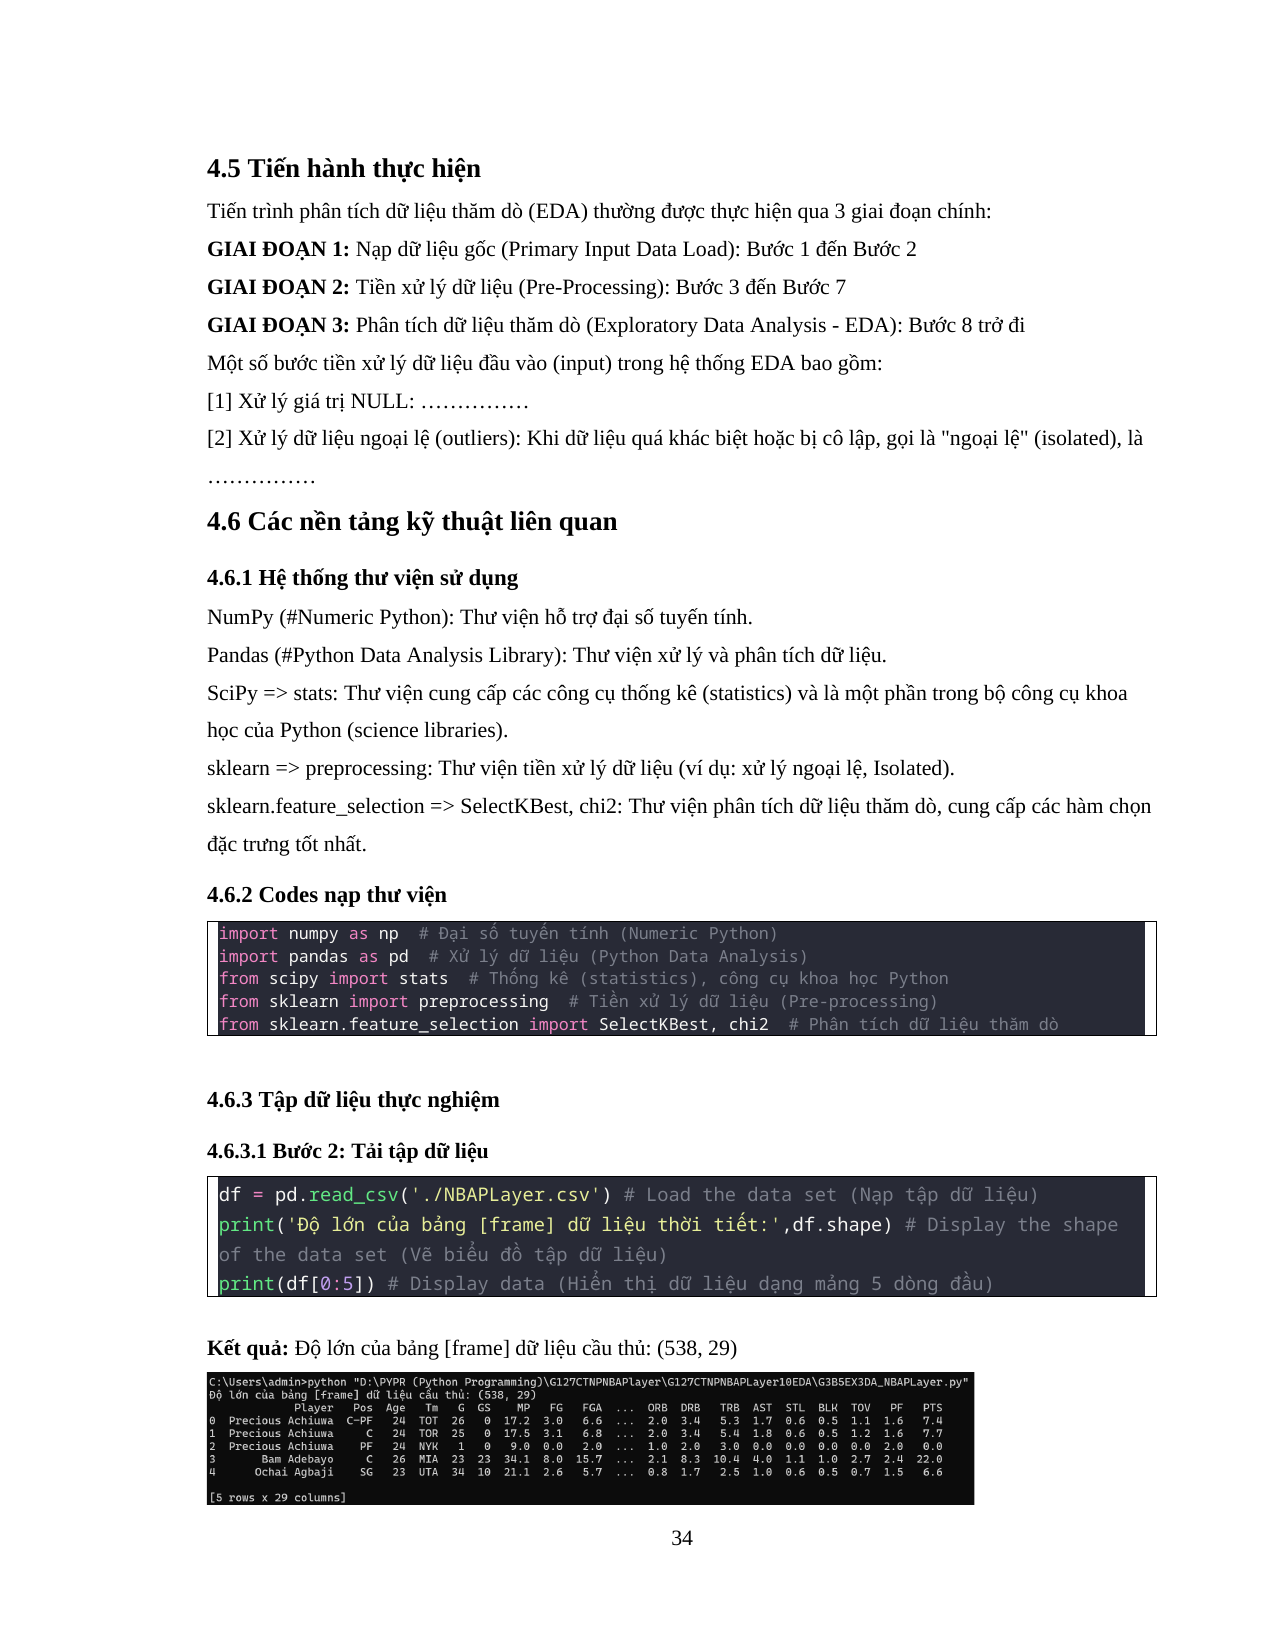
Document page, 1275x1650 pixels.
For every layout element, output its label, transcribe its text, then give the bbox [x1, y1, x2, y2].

subtitle 4.6.3 Tập dữ liệu thực nghiệm [207, 1086, 1157, 1113]
text GIAI ĐOẠN 1: Nạp dữ liệu gốc (Primary Input Data Load): Bước 1 đến Bước 2 GIAI ĐOẠN 2: Tiền xử lý dữ liệu (Pre-Processing): Bước 3 đến Bước 7 GIAI ĐOẠN 3: Phân tích dữ liệu thăm dò (Exploratory Data Analysis - EDA): Bước 8 trở đi [207, 236, 1157, 337]
text sklearn.feature_selection => SelectKBest, chi2: Thư viện phân tích dữ liệu thăm dò, cung cấp các hàm chọn đặc trưng tốt nhất. [207, 793, 1157, 856]
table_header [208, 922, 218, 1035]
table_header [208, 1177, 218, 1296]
text Một số bước tiền xử lý dữ liệu đầu vào (input) trong hệ thống EDA bao gồm: [1] Xử lý giá trị NULL: …………… [2] Xử lý dữ liệu ngoại lệ (outliers): Khi dữ liệu quá khác biệt hoặc bị cô lập, gọi là "ngoại lệ" (isolated), là …………… [207, 350, 1157, 488]
text Tiến trình phân tích dữ liệu thăm dò (EDA) thường được thực hiện qua 3 giai đoạn chính: [207, 198, 1157, 224]
text NumPy (#Numeric Python): Thư viện hỗ trợ đại số tuyến tính. [207, 604, 1157, 629]
text Pandas (#Python Data Analysis Library): Thư viện xử lý và phân tích dữ liệu. [207, 642, 1157, 667]
subtitle 4.6.2 Codes nạp thư viện [207, 881, 1157, 907]
text Kết quả: Độ lớn của bảng [frame] dữ liệu cầu thủ: (538, 29) [207, 1335, 1157, 1360]
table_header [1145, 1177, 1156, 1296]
text sklearn => preprocessing: Thư viện tiền xử lý dữ liệu (ví dụ: xử lý ngoại lệ, Isolated). [207, 755, 1157, 780]
subtitle 4.5 Tiến hành thực hiện [207, 152, 1157, 183]
subtitle 4.6 Các nền tảng kỹ thuật liên quan [207, 505, 1157, 536]
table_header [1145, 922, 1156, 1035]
subtitle 4.6.1 Hệ thống thư viện sử dụng [207, 564, 1157, 591]
text SciPy => stats: Thư viện cung cấp các công cụ thống kê (statistics) và là một phần trong bộ công cụ khoa học của Python (science libraries). [207, 679, 1157, 742]
picture [206, 1372, 975, 1505]
subtitle 4.6.3.1 Bước 2: Tải tập dữ liệu [207, 1138, 1157, 1164]
